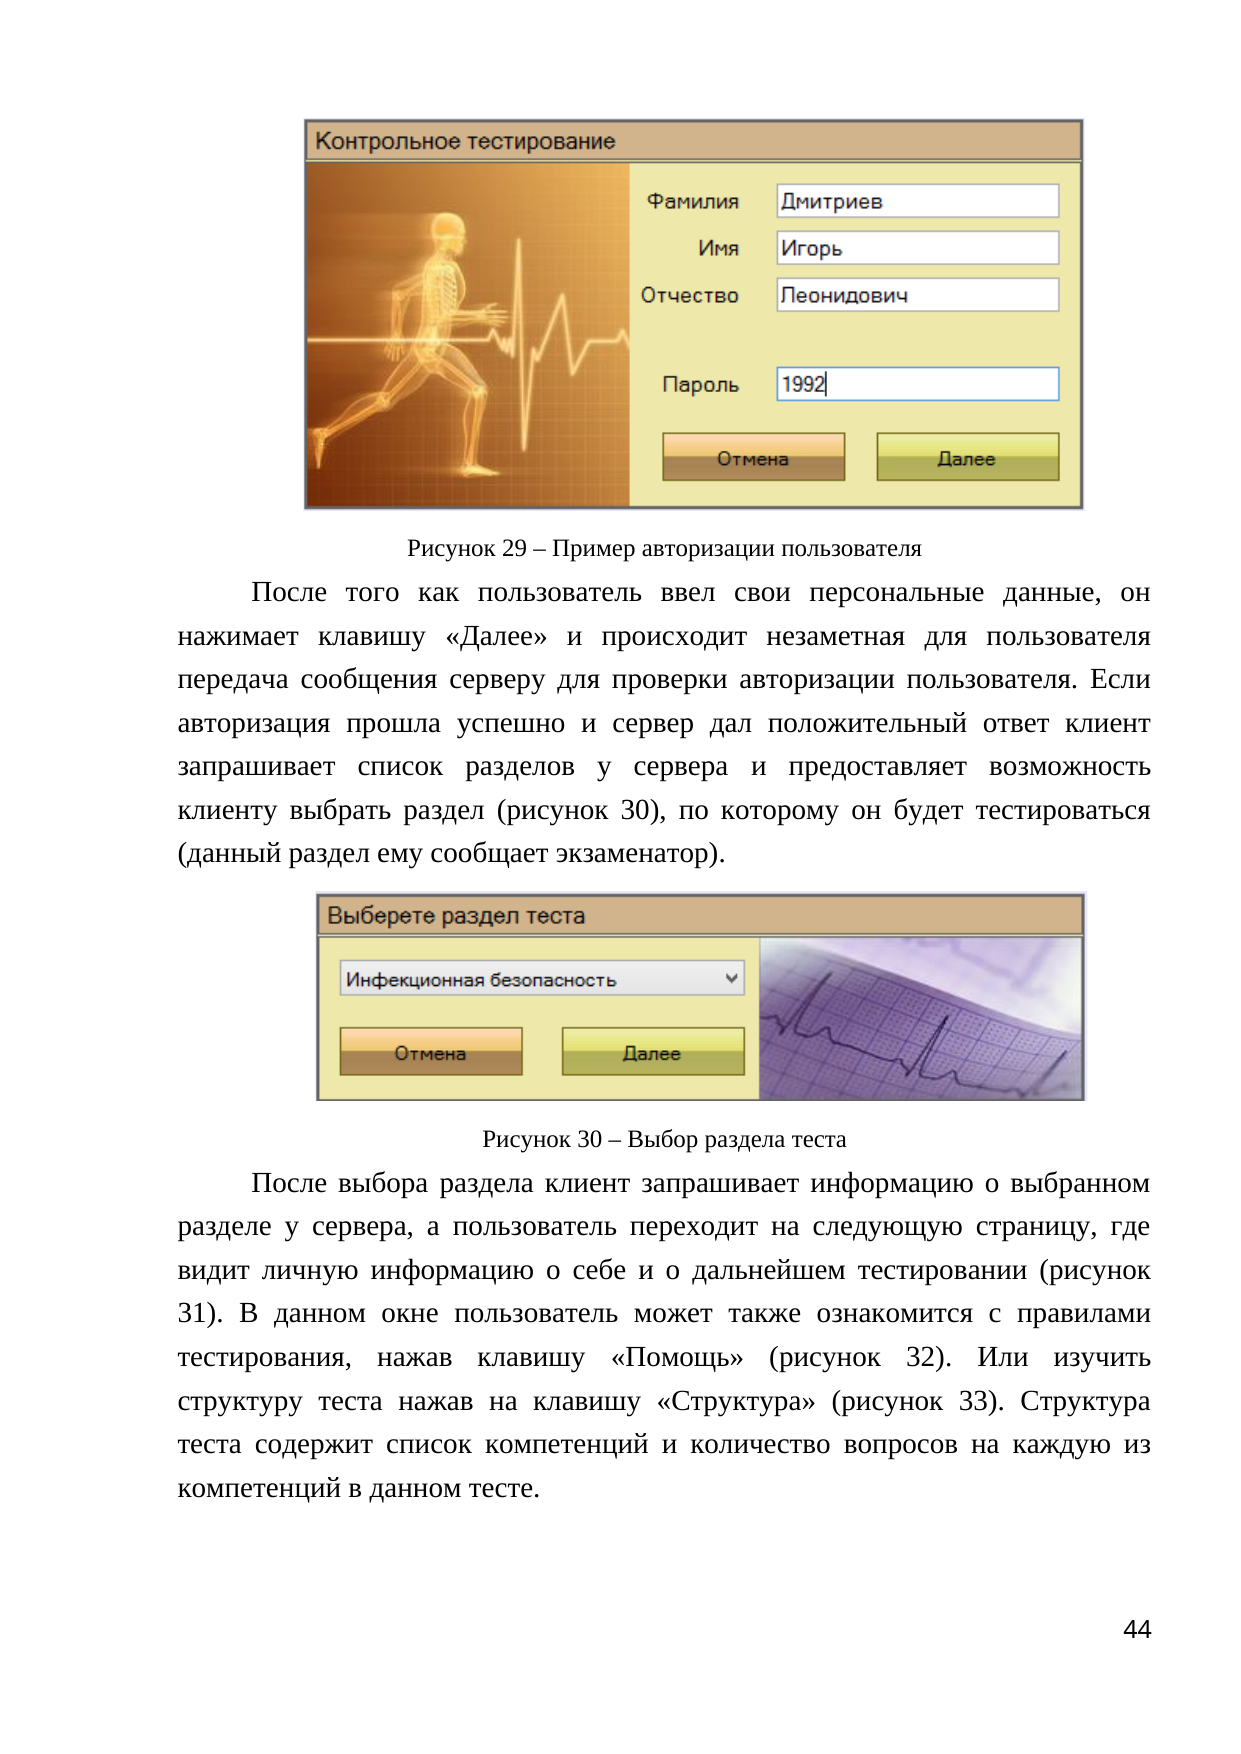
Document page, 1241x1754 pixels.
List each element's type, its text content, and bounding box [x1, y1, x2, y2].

picture [315, 891, 1088, 1101]
picture [303, 118, 1085, 511]
text После выбора раздела клиент запрашивает информацию о выбранном разделе у сервера, а пользователь переходит на следующую страницу, где видит личную информацию о себе и о дальнейшем тестировании (рисунок 31). В данном окне пользователь может также ознакомится с правилами тестирования, нажав клавишу «Помощь» (рисунок 32). Или изучить структуру теста нажав на клавишу «Структура» (рисунок 33). Структура теста содержит список компетенций и количество вопросов на каждую из компетенций в данном тесте. [177, 1165, 1152, 1504]
text Рисунок 29 – Пример авторизации пользователя [177, 533, 1152, 562]
text После того как пользователь ввел свои персональные данные, он нажимает клавишу «Далее» и происходит незаметная для пользователя передача сообщения серверу для проверки авторизации пользователя. Если авторизация прошла успешно и сервер дал положительный ответ клиент запрашивает список разделов у сервера и предоставляет возможность клиенту выбрать раздел (рисунок 30), по которому он будет тестироваться (данный раздел ему сообщает экзаменатор). [177, 574, 1152, 869]
text Рисунок 30 – Выбор раздела теста [177, 1124, 1152, 1152]
